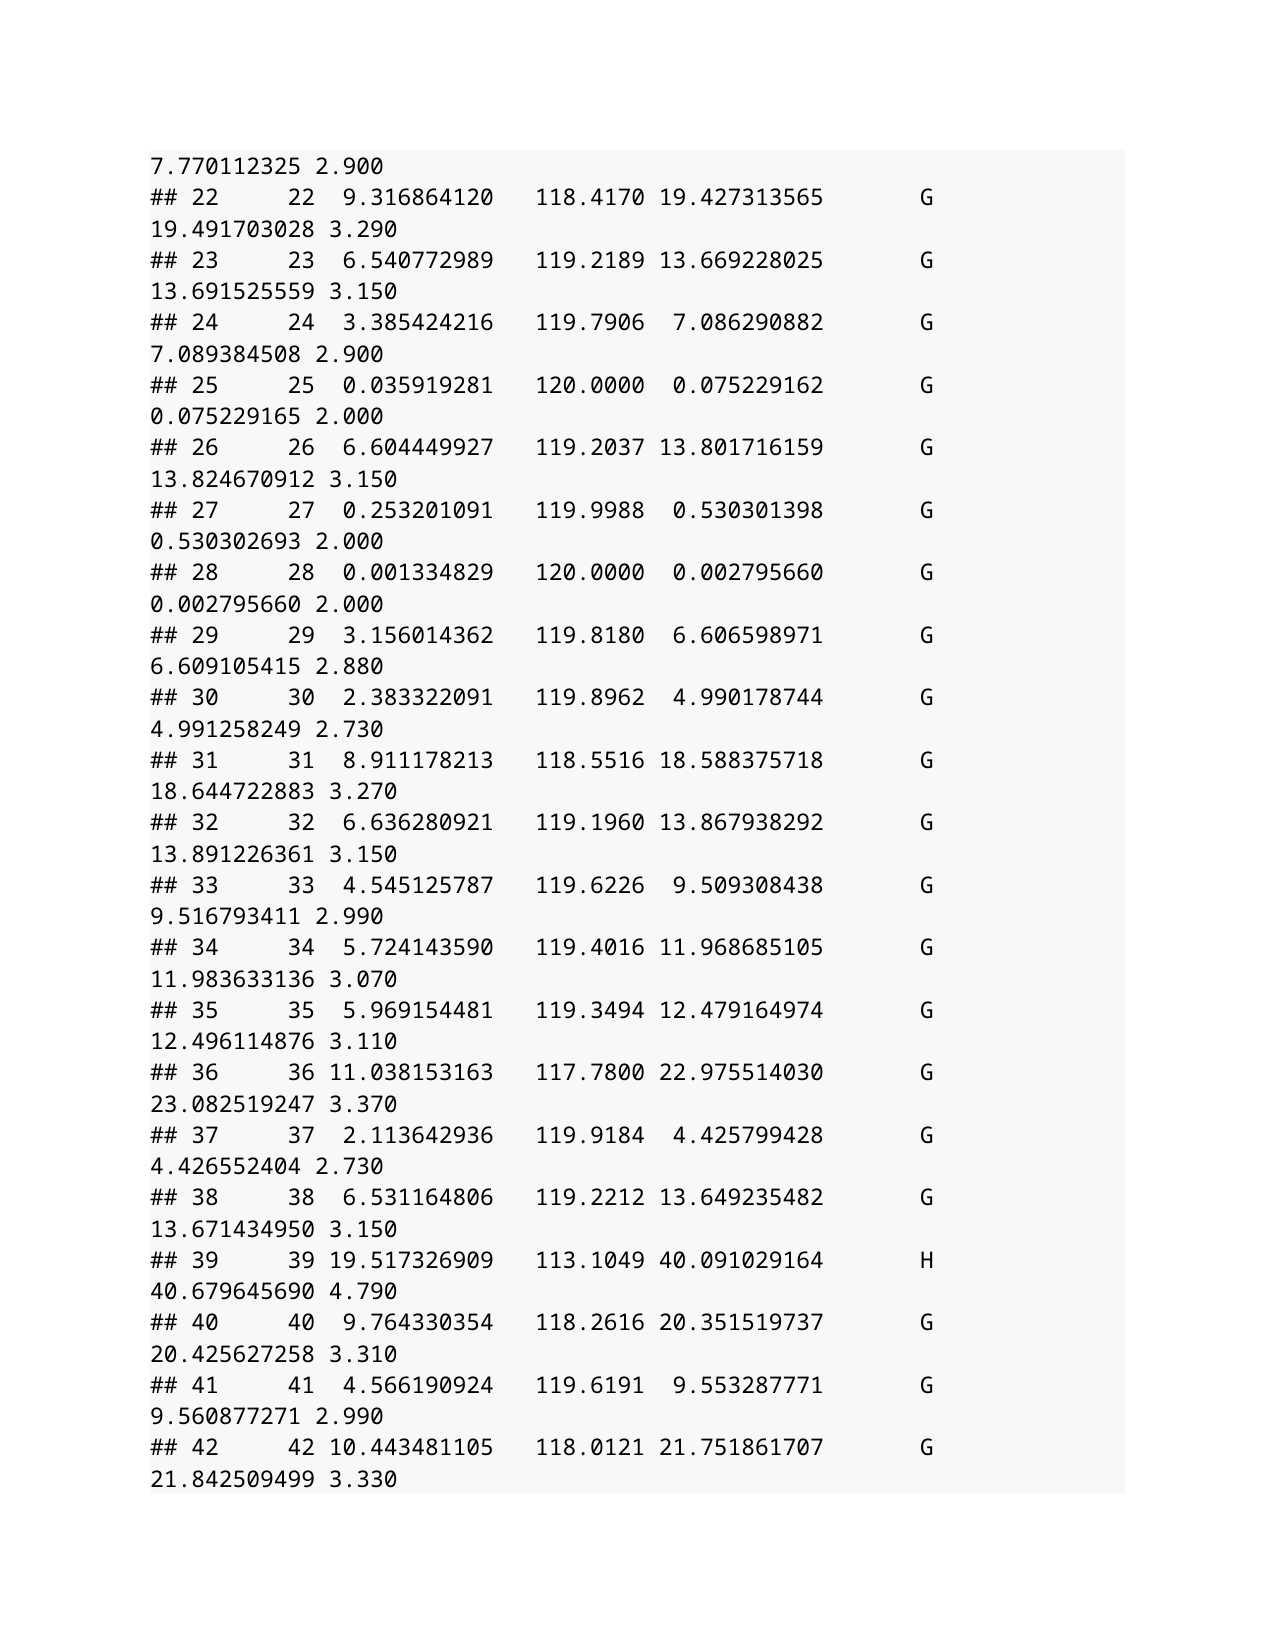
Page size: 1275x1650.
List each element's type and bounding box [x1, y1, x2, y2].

text [150, 150, 1125, 1494]
